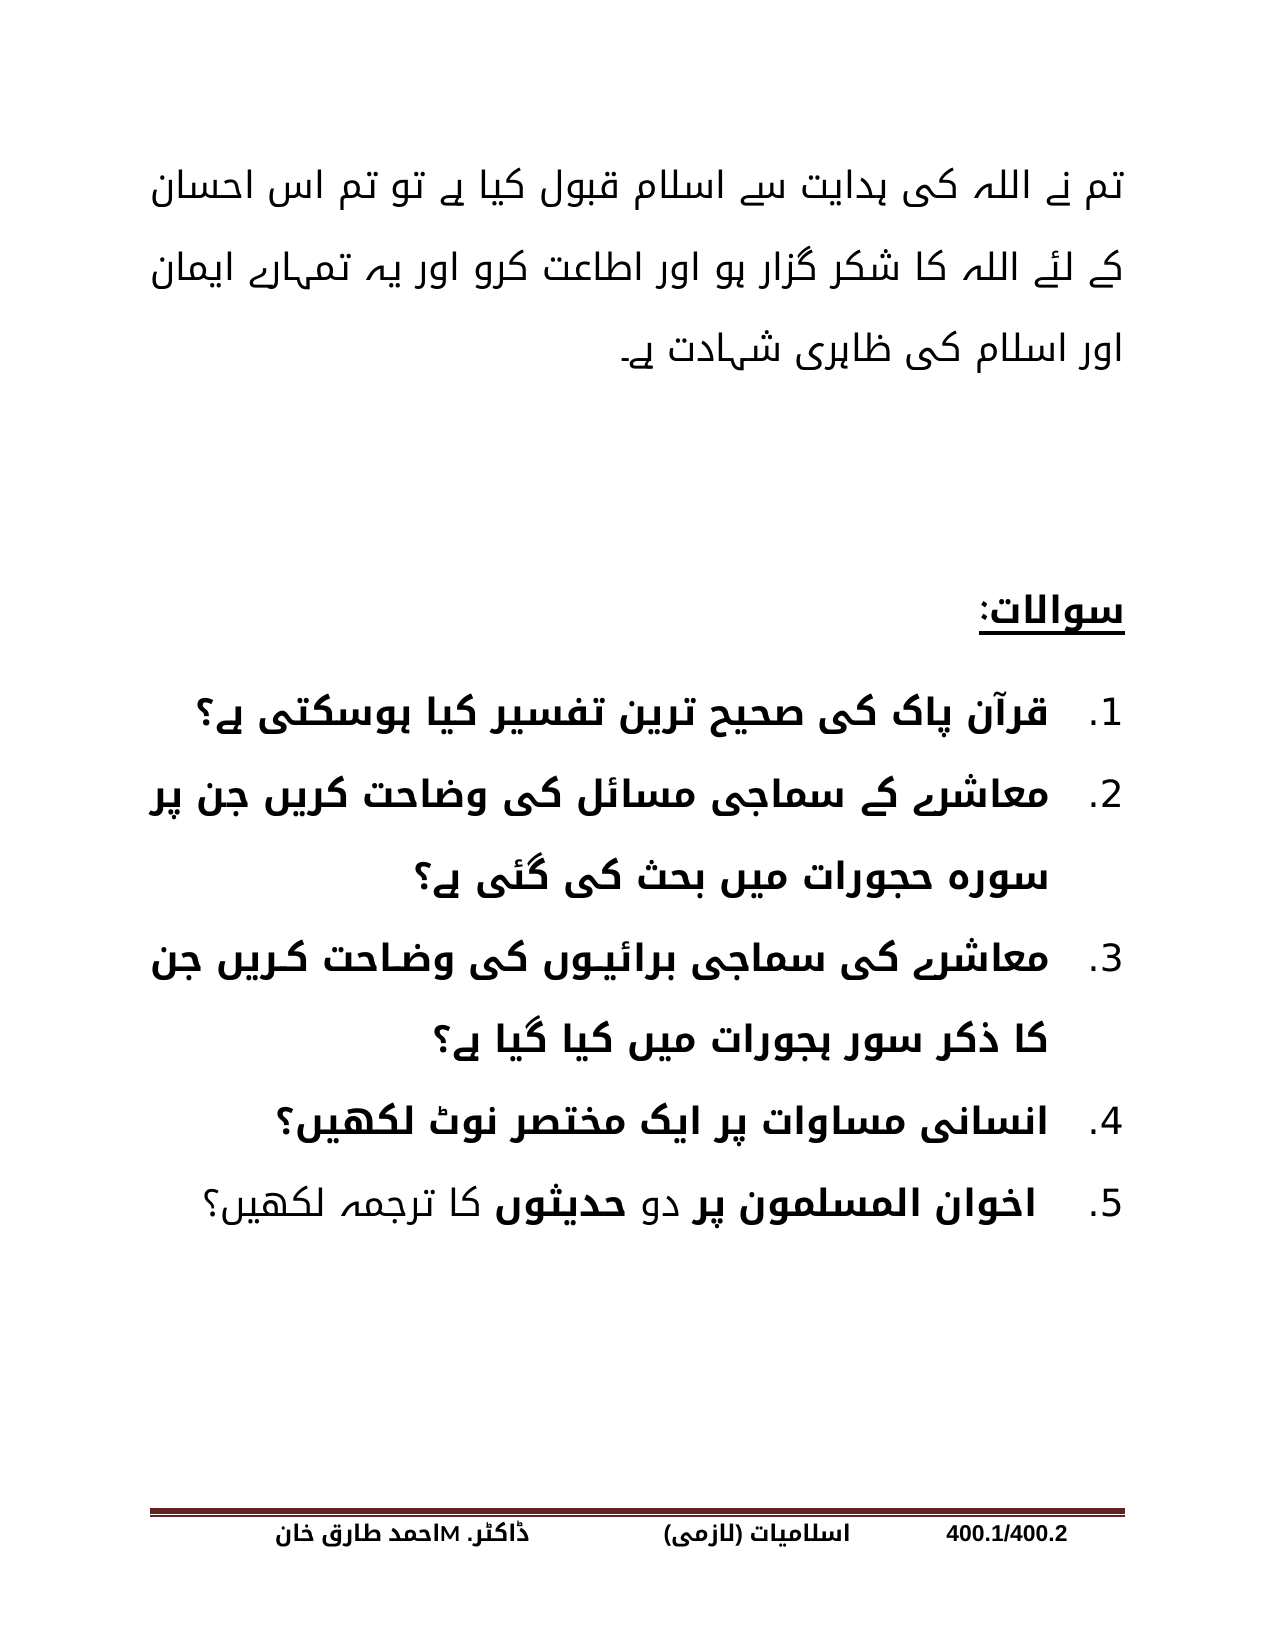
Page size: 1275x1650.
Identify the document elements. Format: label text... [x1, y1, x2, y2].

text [150, 150, 1125, 385]
list قرآن پاک کی صحیح ترین تفسیر کیا ہوسکتی ہے؟ [150, 678, 1087, 749]
list انسانی مساوات پر ایک مختصر نوٹ لکھیں؟ [150, 1087, 1087, 1158]
list معاشرے کی سماجی برائیوں کی وضاحت کریں جن کا ذکر سور ہجورات میں کیا گیا ہے؟ [150, 923, 1087, 1076]
list اخوان المسلمون پر دو حدیثوں کا ترجمہ لکھیں؟ [150, 1168, 1087, 1239]
text سوالات: [150, 575, 1125, 646]
list معاشرے کے سماجی مسائل کی وضاحت کریں جن پر سورہ حجورات میں بحث کی گئی ہے؟ [150, 759, 1087, 912]
